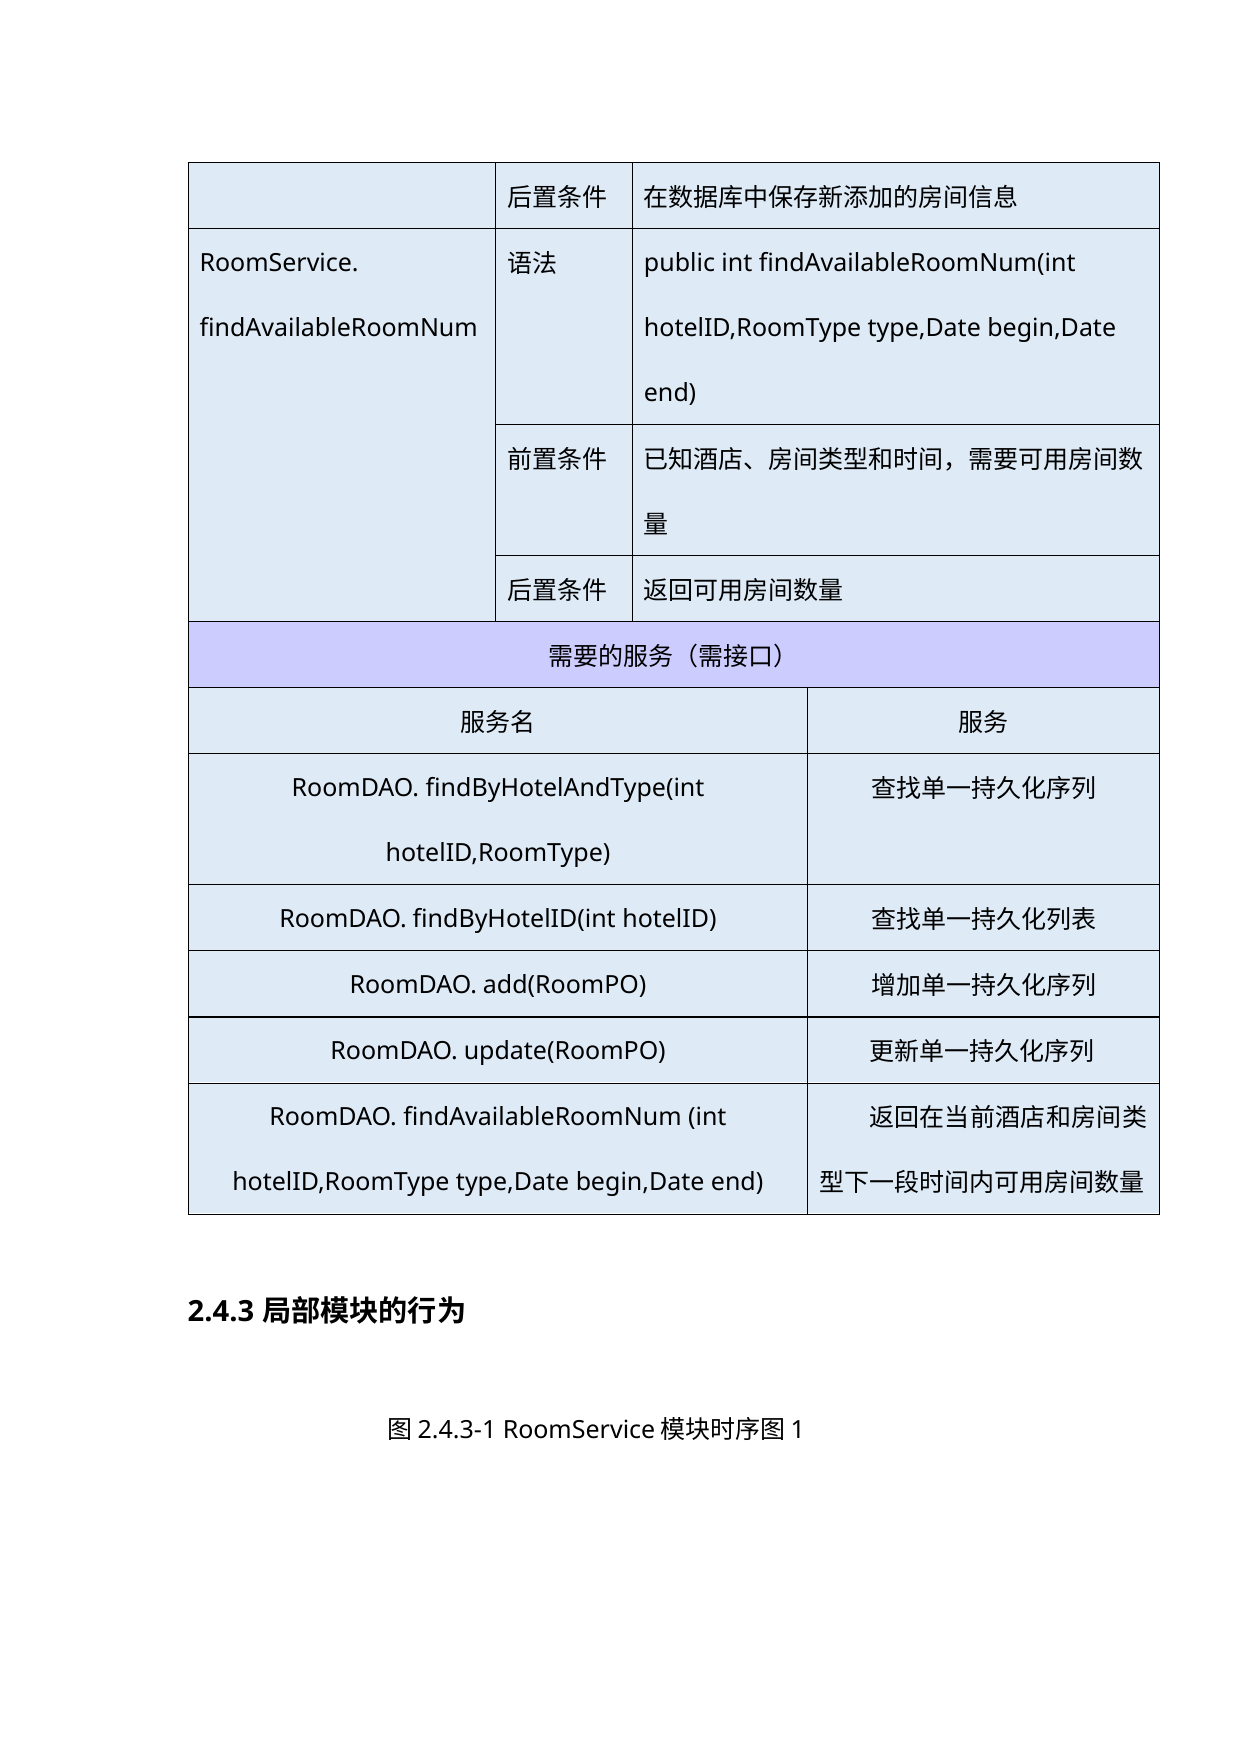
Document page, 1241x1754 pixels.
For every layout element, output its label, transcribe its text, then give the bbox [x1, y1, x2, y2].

table_cell 查找单一持久化列表 [808, 885, 1159, 950]
subtitle 2.4.3 局部模块的行为 [187, 1276, 1053, 1341]
table_cell RoomDAO. findByHotelAndType(int hotelID,RoomType) [189, 754, 807, 884]
table_cell 返回可用房间数量 [633, 556, 1159, 621]
table_cell RoomDAO. findAvailableRoomNum (int hotelID,RoomType type,Date begin,Date end) [189, 1084, 807, 1213]
table_cell 服务 [808, 688, 1159, 753]
table_cell 服务名 [189, 688, 807, 753]
table_cell RoomDAO. findByHotelID(int hotelID) [189, 885, 807, 950]
table_cell 前置条件 [496, 425, 632, 555]
table_cell 已知酒店、房间类型和时间，需要可用房间数量 [633, 425, 1159, 555]
table_cell RoomDAO. update(RoomPO) [189, 1018, 807, 1082]
table_cell 查找单一持久化序列 [808, 754, 1159, 884]
table_cell 增加单一持久化序列 [808, 951, 1159, 1016]
text 图2.4.3-1 RoomService模块时序图1 [187, 1395, 1053, 1460]
table_cell 后置条件 [496, 163, 632, 228]
table_cell RoomDAO. add(RoomPO) [189, 951, 807, 1016]
table_cell 后置条件 [496, 556, 632, 621]
table_cell 需要的服务（需接口） [189, 622, 1159, 687]
table_cell 语法 [496, 229, 632, 424]
table_cell RoomService. findAvailableRoomNum [189, 229, 495, 621]
table_cell 在数据库中保存新添加的房间信息 [633, 163, 1159, 228]
table_cell public int findAvailableRoomNum(int hotelID,RoomType type,Date begin,Date end) [633, 229, 1159, 424]
table_cell 更新单一持久化序列 [808, 1018, 1159, 1082]
table_cell 返回在当前酒店和房间类型下一段时间内可用房间数量 [808, 1084, 1159, 1213]
